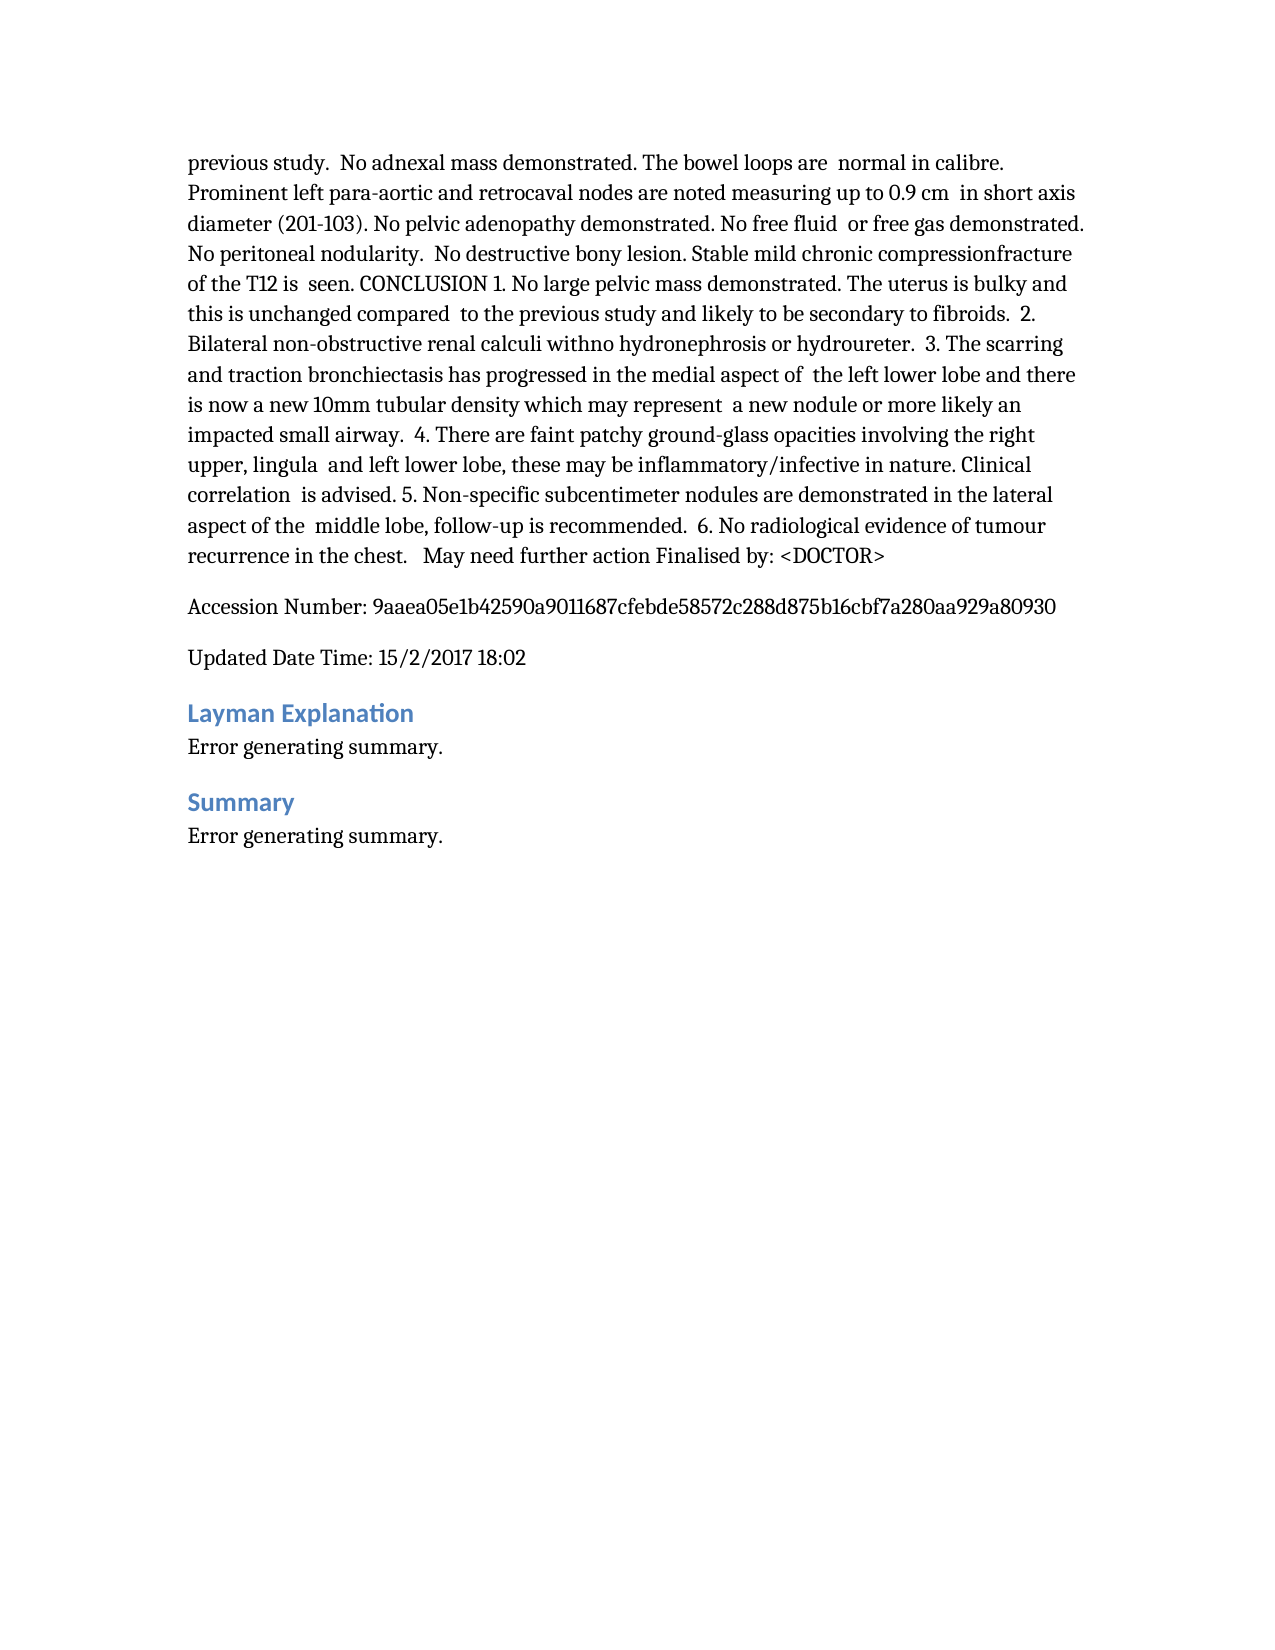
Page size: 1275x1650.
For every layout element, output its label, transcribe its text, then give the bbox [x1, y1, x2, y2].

text Accession Number: 9aaea05e1b42590a9011687cfebde58572c288d875b16cbf7a280aa929a80930 [187, 594, 1087, 620]
text Error generating summary. [187, 734, 1087, 760]
subtitle Layman Explanation [187, 696, 1087, 729]
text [187, 150, 1087, 569]
subtitle Summary [187, 785, 1087, 818]
text Error generating summary. [187, 823, 1087, 849]
text Updated Date Time: 15/2/2017 18:02 [187, 645, 1087, 671]
